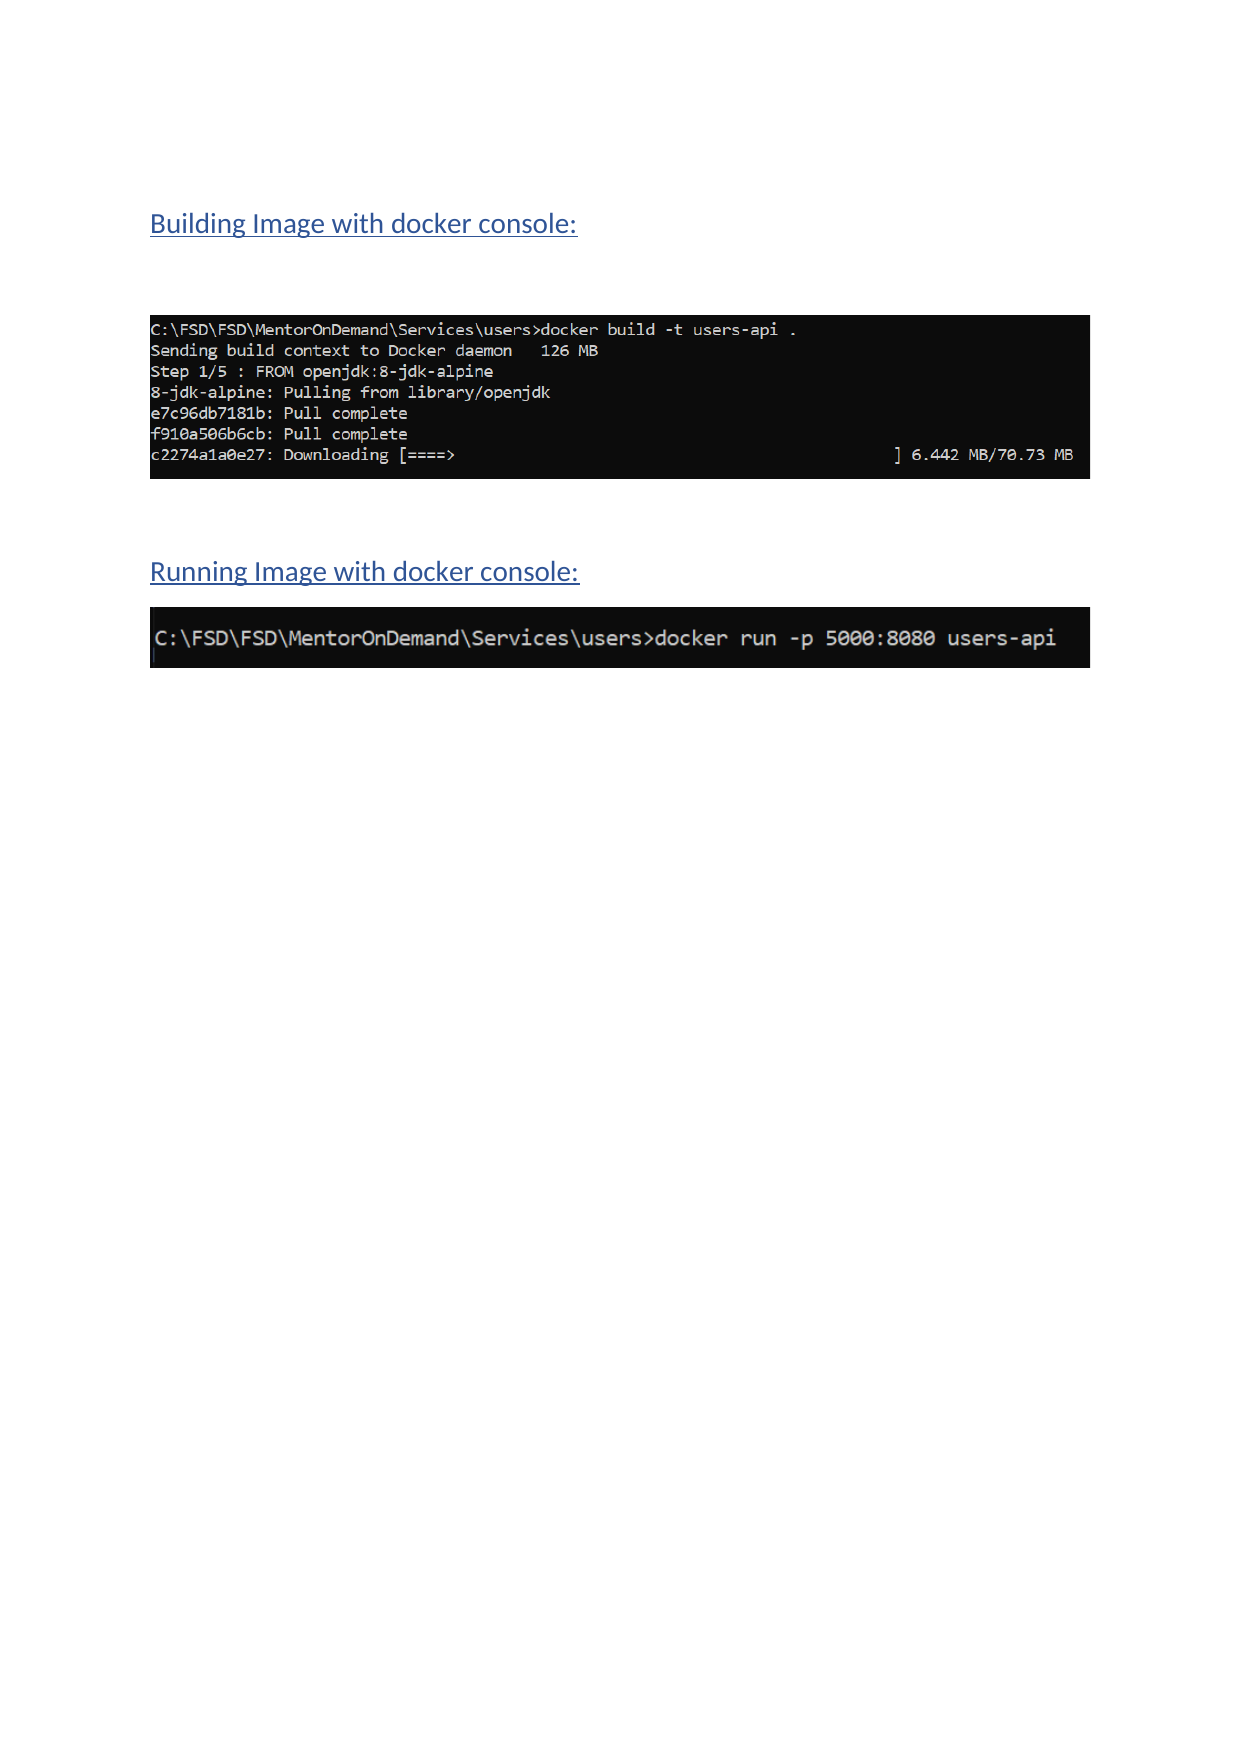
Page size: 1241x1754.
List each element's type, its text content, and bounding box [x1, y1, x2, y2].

text Running Image with docker console: [150, 553, 1090, 588]
picture [150, 607, 1091, 668]
picture [150, 315, 1091, 479]
text Building Image with docker console: [150, 205, 1090, 241]
